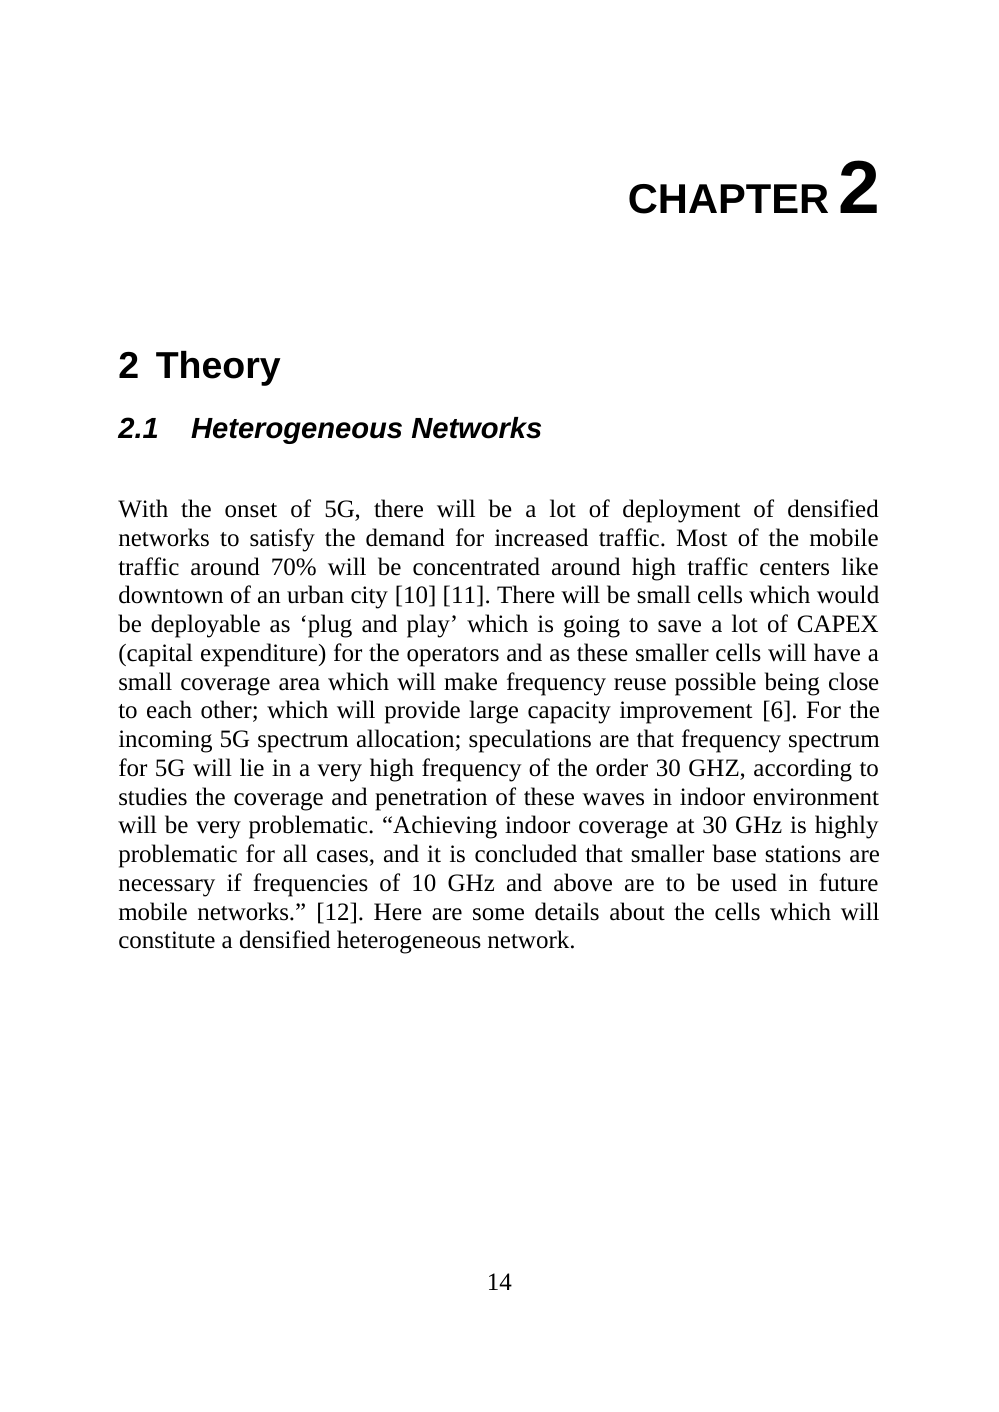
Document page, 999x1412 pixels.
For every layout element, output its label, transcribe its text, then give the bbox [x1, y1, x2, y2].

text With the onset of 5G, there will be a lot of deployment of densified networks to satisfy the demand for increased traffic. Most of the mobile traffic around 70% will be concentrated around high traffic centers like downtown of an urban city. There will be small cells which would be deployable as ‘plug and play’ which is going to save a lot of CAPEX (capital expenditure) for the operators and as these smaller cells will have a small coverage area which will make frequency reuse possible being close to each other; which will provide large capacity improvement. For the incoming 5G spectrum allocation; speculations are that frequency spectrum for 5G will lie in a very high frequency of the order 30 GHZ, according to studies the coverage and penetration of these waves in indoor environment will be very problematic. “Achieving indoor coverage at 30 GHz is highly problematic for all cases, and it is concluded that smaller base stations are necessary if frequencies of 10 GHz and above are to be used in future mobile networks.” . Here are some details about the cells which will constitute a densified heterogeneous network. [118, 494, 880, 954]
title CHAPTER 2 [118, 143, 880, 229]
subtitle Theory [118, 343, 880, 386]
subtitle 2.1 Heterogeneous Networks [118, 411, 880, 444]
